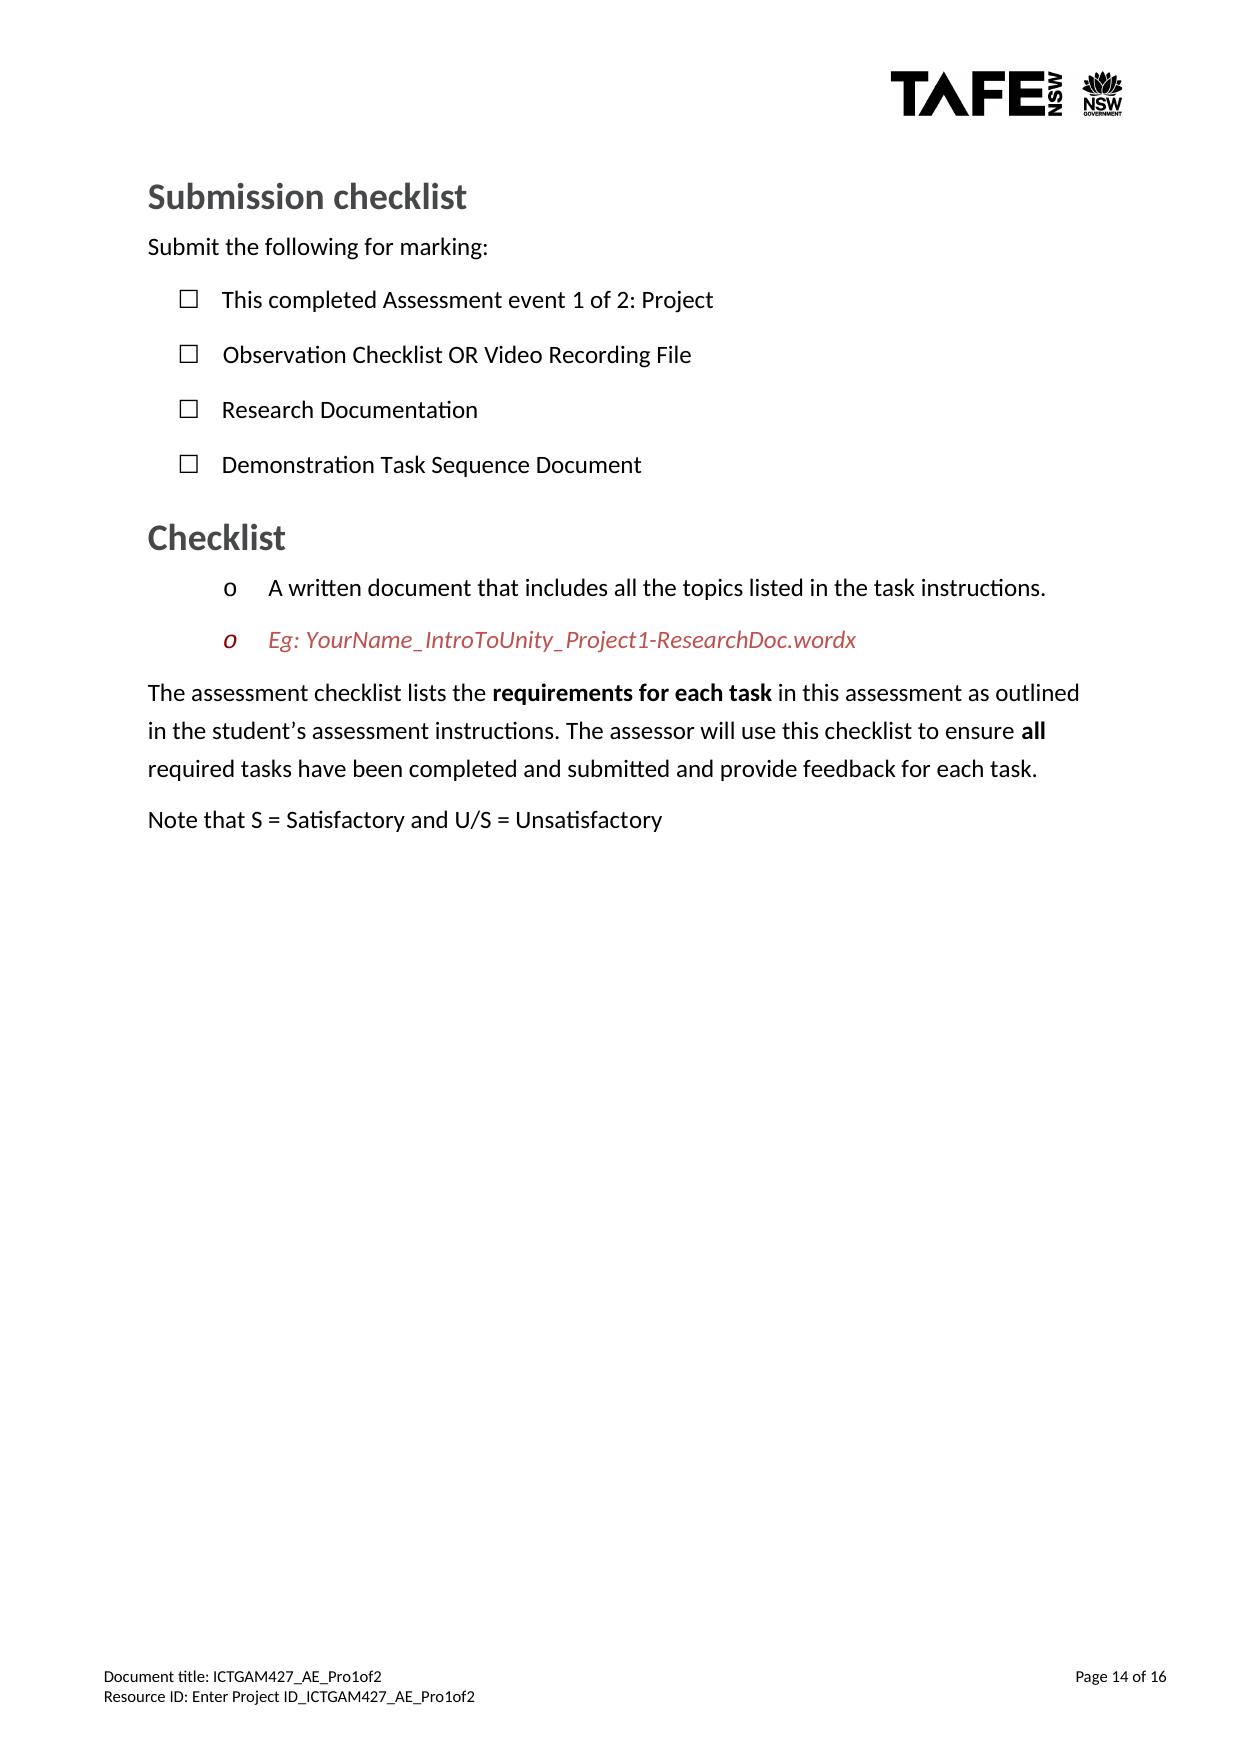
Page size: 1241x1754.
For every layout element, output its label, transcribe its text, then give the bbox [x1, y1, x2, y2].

text Note that S = Satisfactory and U/S = Unsatisfactory [148, 804, 1092, 834]
text The assessment checklist lists the requirements for each task in this assessment as outlined in the student’s assessment instructions. The assessor will use this checklist to ensure all required tasks have been completed and submitted and provide feedback for each task. [148, 677, 1092, 784]
subtitle Submission checklist [148, 173, 1092, 218]
subtitle Checklist [148, 514, 1092, 560]
text Submit the following for marking: [148, 231, 1092, 262]
text Research Documentation [177, 392, 1092, 426]
text This completed Assessment event 1 of 2: Project [177, 282, 1092, 316]
list A written document that includes all the topics listed in the task instructions. [223, 572, 1092, 604]
text Observation Checklist OR Video Recording File [177, 337, 1092, 371]
list Eg: YourName_IntroToUnity_Project1-ResearchDoc.wordx [223, 625, 1092, 656]
text Demonstration Task Sequence Document [177, 447, 1092, 481]
picture [890, 71, 1123, 116]
